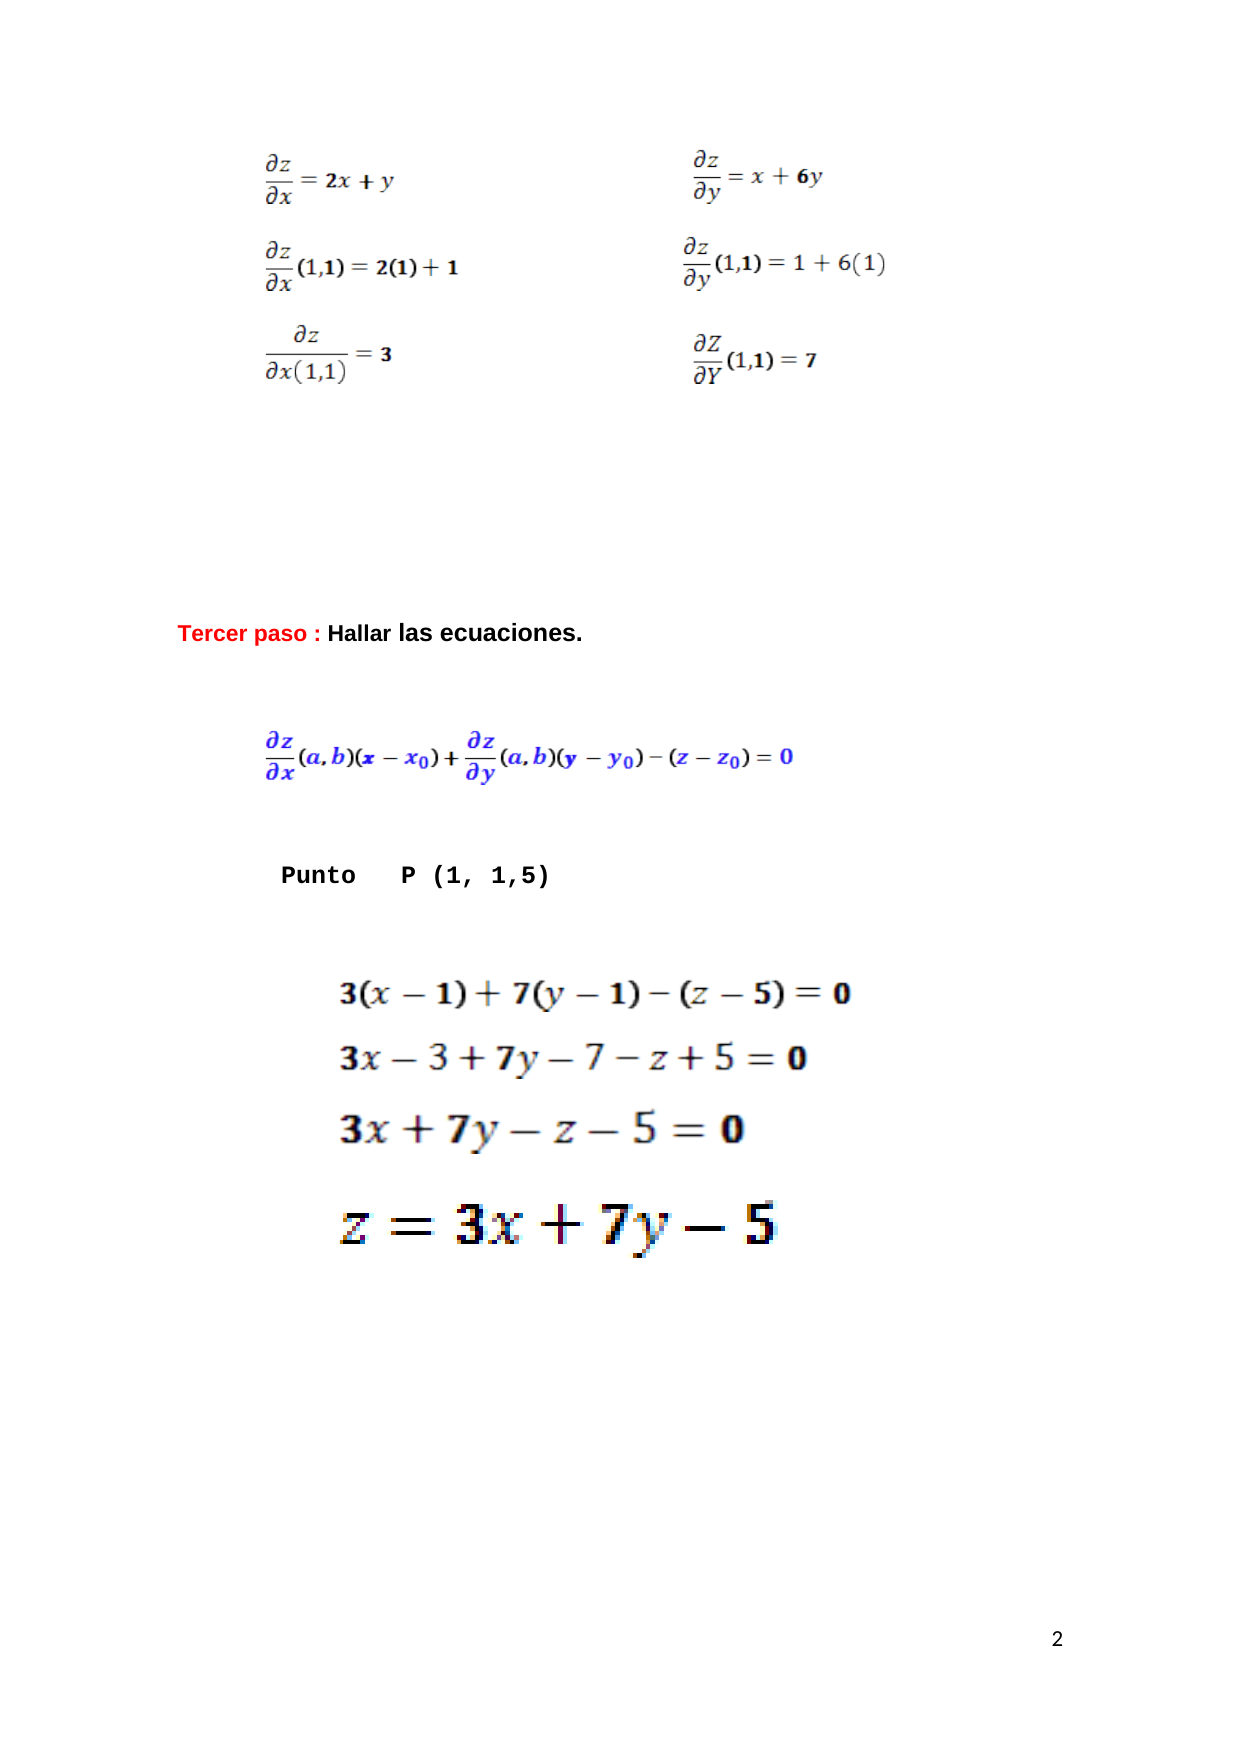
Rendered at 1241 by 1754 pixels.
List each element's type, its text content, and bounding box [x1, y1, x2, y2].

picture [265, 728, 798, 785]
picture [265, 322, 402, 384]
picture [683, 235, 891, 291]
picture [339, 1103, 753, 1154]
picture [339, 1036, 813, 1079]
picture [693, 147, 839, 204]
picture [339, 976, 857, 1012]
picture [693, 331, 827, 384]
picture [265, 151, 404, 204]
text Punto P (1, 1,5) [266, 863, 1063, 891]
picture [339, 1178, 787, 1258]
picture [265, 238, 469, 291]
text Tercer paso : Hallar las ecuaciones. [177, 618, 1063, 647]
